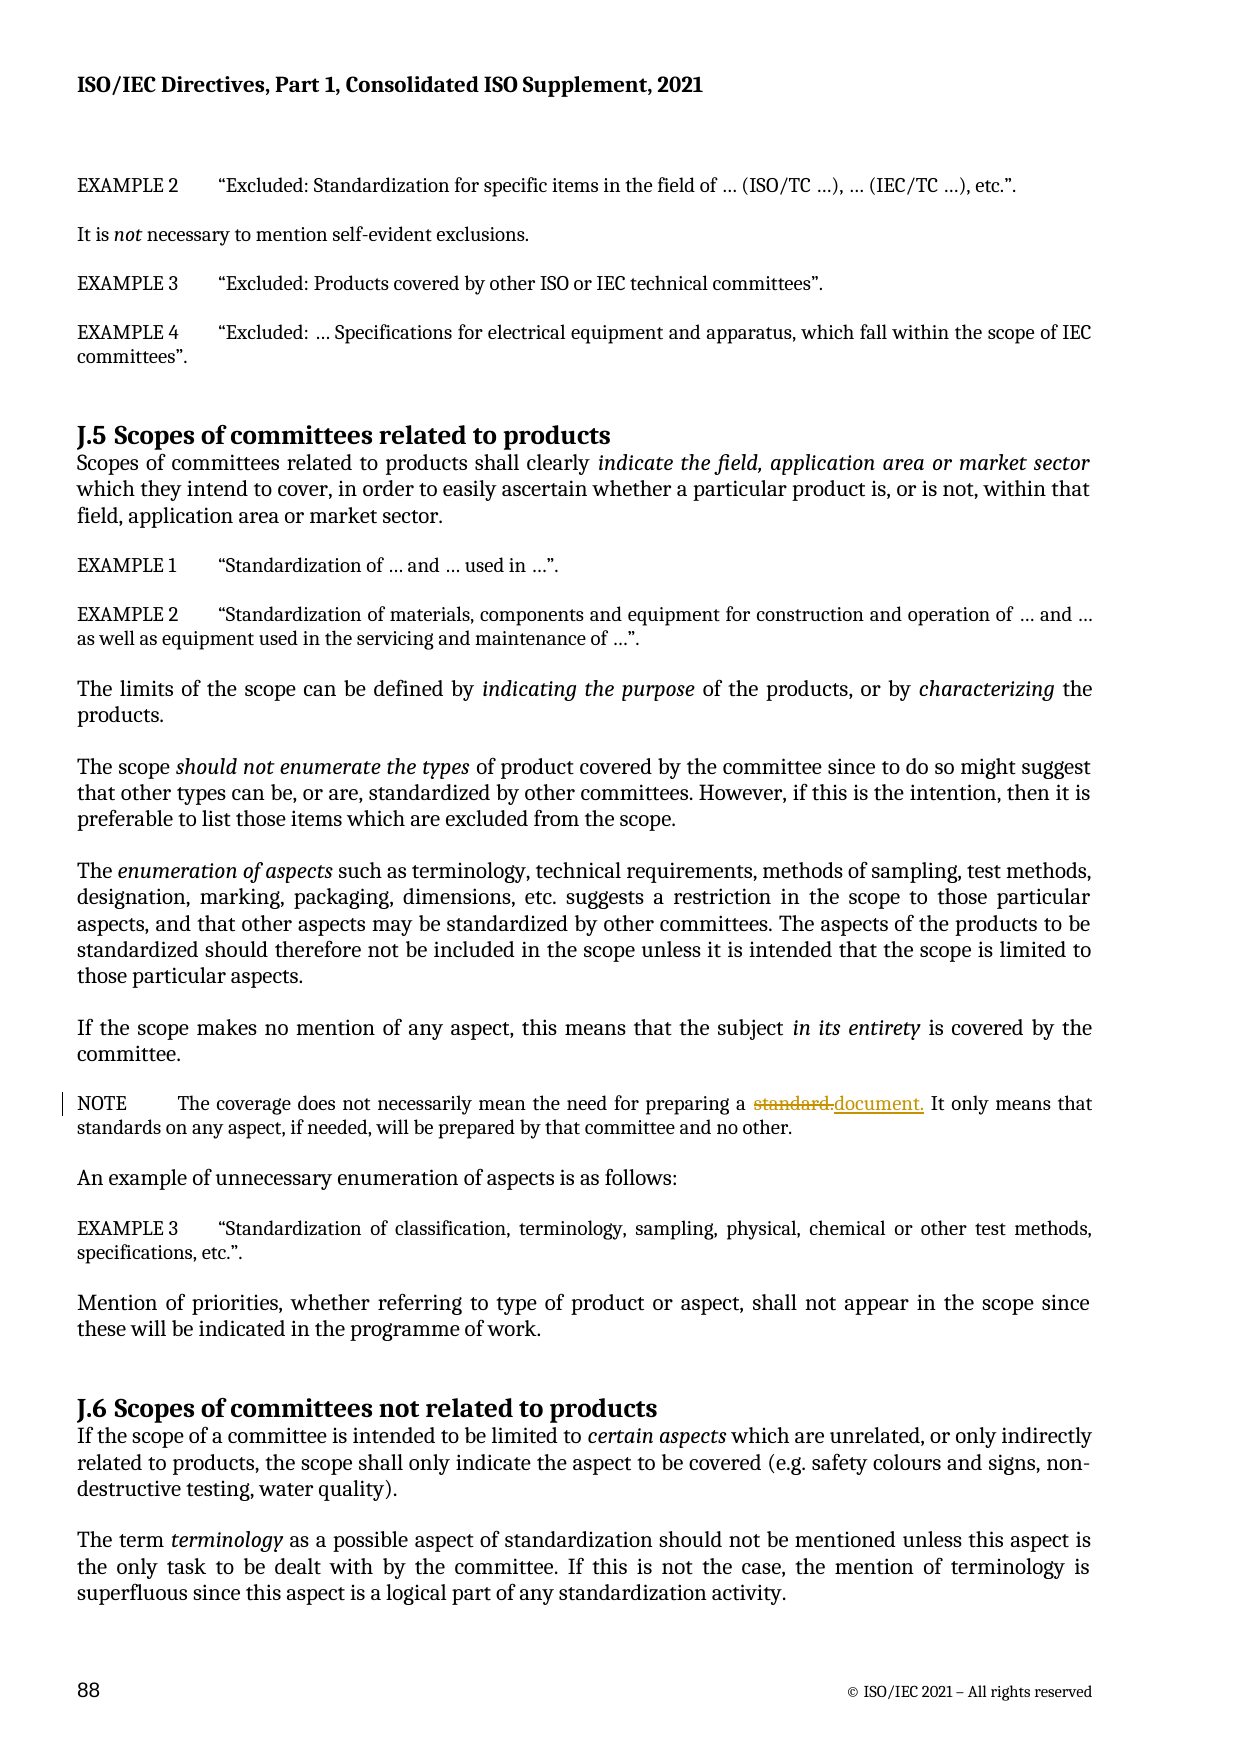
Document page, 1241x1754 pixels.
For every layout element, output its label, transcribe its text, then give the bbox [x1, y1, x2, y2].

text The limits of the scope can be defined by indicating the purpose of the products, or by characterizing the products. [77, 676, 1092, 728]
text An example of unnecessary enumeration of aspects is as follows: [77, 1165, 1092, 1191]
text Mention of priorities, whether referring to type of product or aspect, shall not appear in the scope since these will be indicated in the programme of work. [77, 1289, 1092, 1342]
text The enumeration of aspects such as terminology, technical requirements, methods of sampling, test methods, designation, marking, packaging, dimensions, etc. suggests a restriction in the scope to those particular aspects, and that other aspects may be standardized by other committees. The aspects of the products to be standardized should therefore not be included in the scope unless it is intended that the scope is limited to those particular aspects. [77, 858, 1092, 989]
text If the scope makes no mention of any aspect, this means that the subject in its entirety is covered by the committee. [77, 1014, 1092, 1067]
text The term terminology as a possible aspect of standardization should not be mentioned unless this aspect is the only task to be dealt with by the committee. If this is not the case, the mention of terminology is superfluous since this aspect is a logical part of any standardization activity. [77, 1527, 1092, 1606]
text EXAMPLE 2 “Excluded: Standardization for specific items in the field of … (ISO/TC …), … (IEC/TC …), etc.”. [77, 174, 1092, 198]
text The scope should not enumerate the types of product covered by the committee since to do so might suggest that other types can be, or are, standardized by other committees. However, if this is the intention, then it is preferable to list those items which are excluded from the scope. [77, 753, 1092, 833]
text EXAMPLE 3 “Excluded: Products covered by other ISO or IEC technical committees”. [77, 272, 1092, 296]
text If the scope of a committee is intended to be limited to certain aspects which are unrelated, or only indirectly related to products, the scope shall only indicate the aspect to be covered (e.g. safety colours and signs, non-destructive testing, water quality). [77, 1423, 1092, 1502]
text It is not necessary to mention self-evident exclusions. [77, 223, 1092, 247]
text Scopes of committees related to products shall clearly indicate the field, application area or market sector which they intend to cover, in order to easily ascertain whether a particular product is, or is not, within that field, application area or market sector. [77, 450, 1092, 529]
text NOTE The coverage does not necessarily mean the need for preparing a It only means that standards on any aspect, if needed, will be prepared by that committee and no other. [77, 1092, 1092, 1140]
text EXAMPLE 1 “Standardization of … and … used in …”. [77, 554, 1092, 578]
text EXAMPLE 3 “Standardization of classification, terminology, sampling, physical, chemical or other test methods, specifications, etc.”. [77, 1216, 1092, 1264]
list Scopes of committees not related to products [77, 1395, 1092, 1423]
text EXAMPLE 2 “Standardization of materials, components and equipment for construction and operation of … and … as well as equipment used in the servicing and maintenance of …”. [77, 603, 1092, 651]
list Scopes of committees related to products [77, 422, 1092, 450]
text EXAMPLE 4 “Excluded: … Specifications for electrical equipment and apparatus, which fall within the scope of IEC committees”. [77, 321, 1092, 369]
